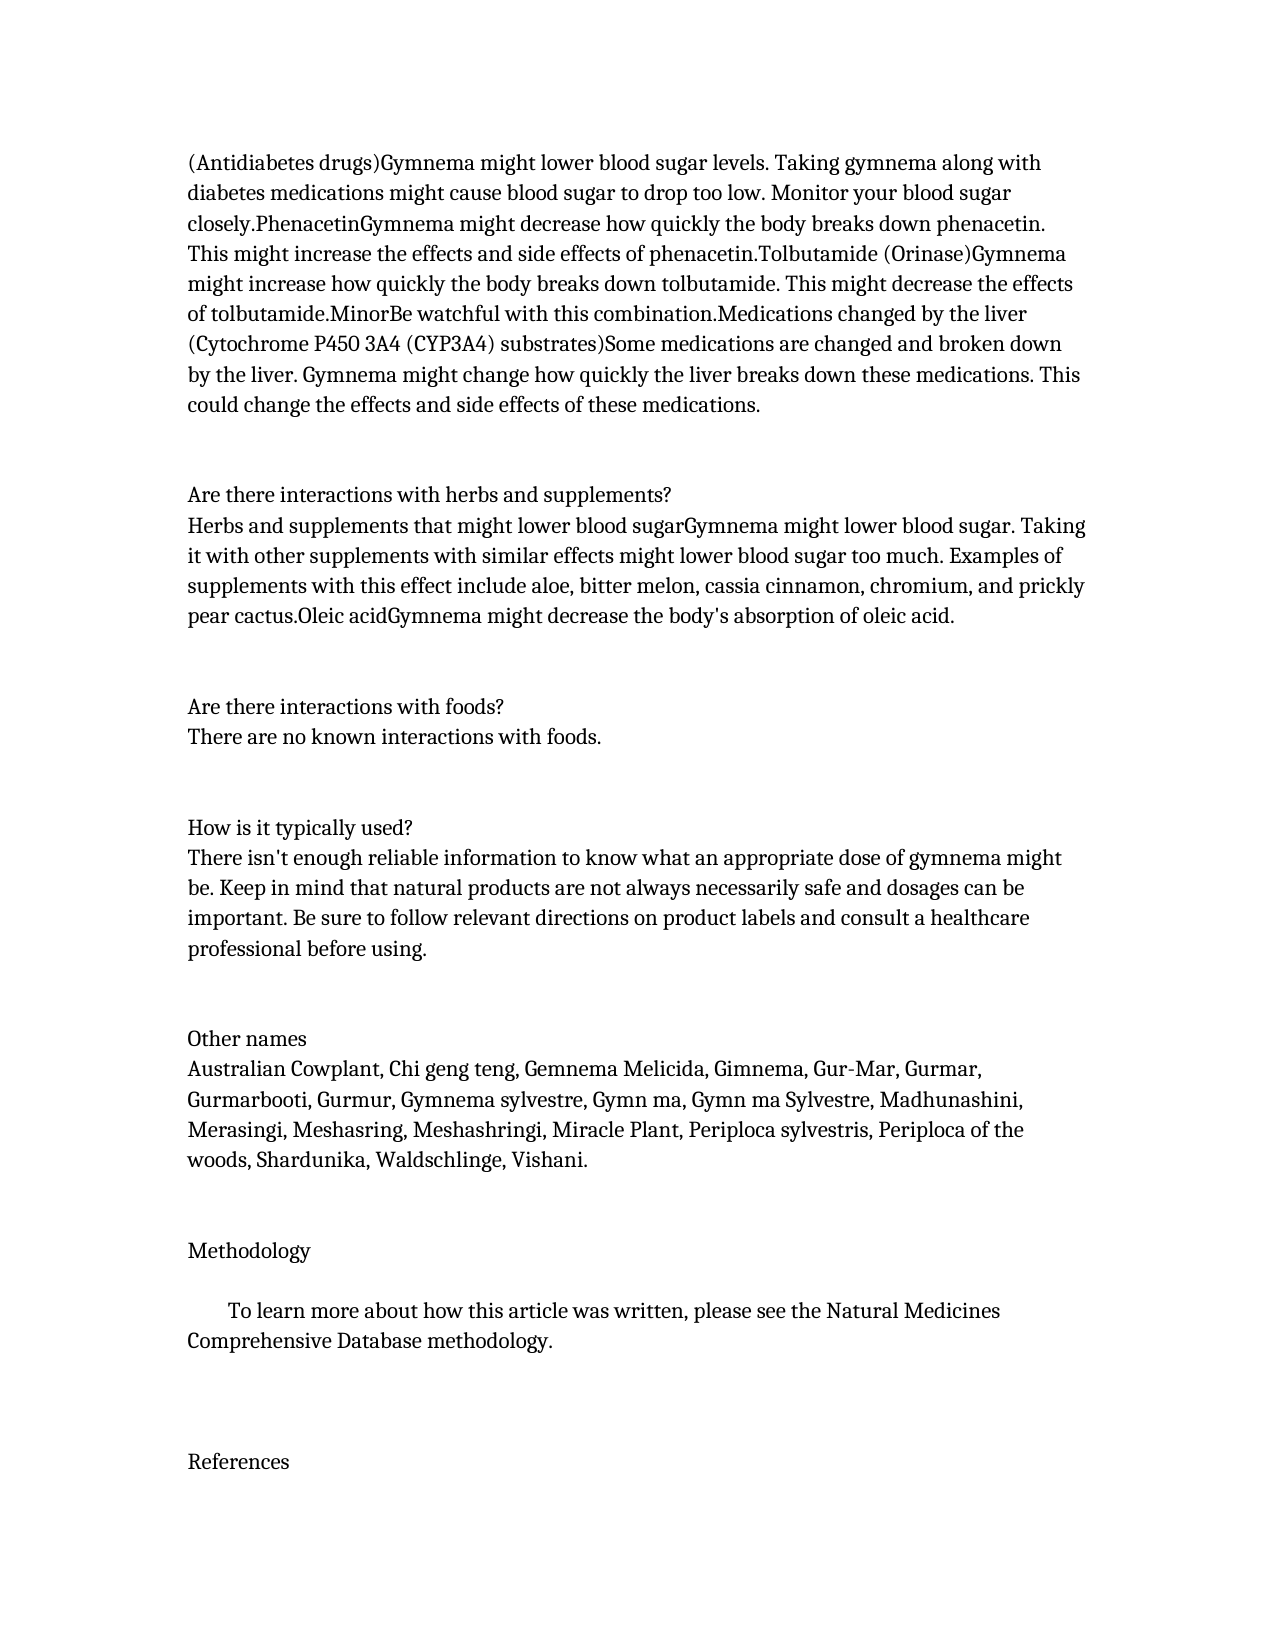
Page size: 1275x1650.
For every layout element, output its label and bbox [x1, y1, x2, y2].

text [187, 150, 1087, 1475]
